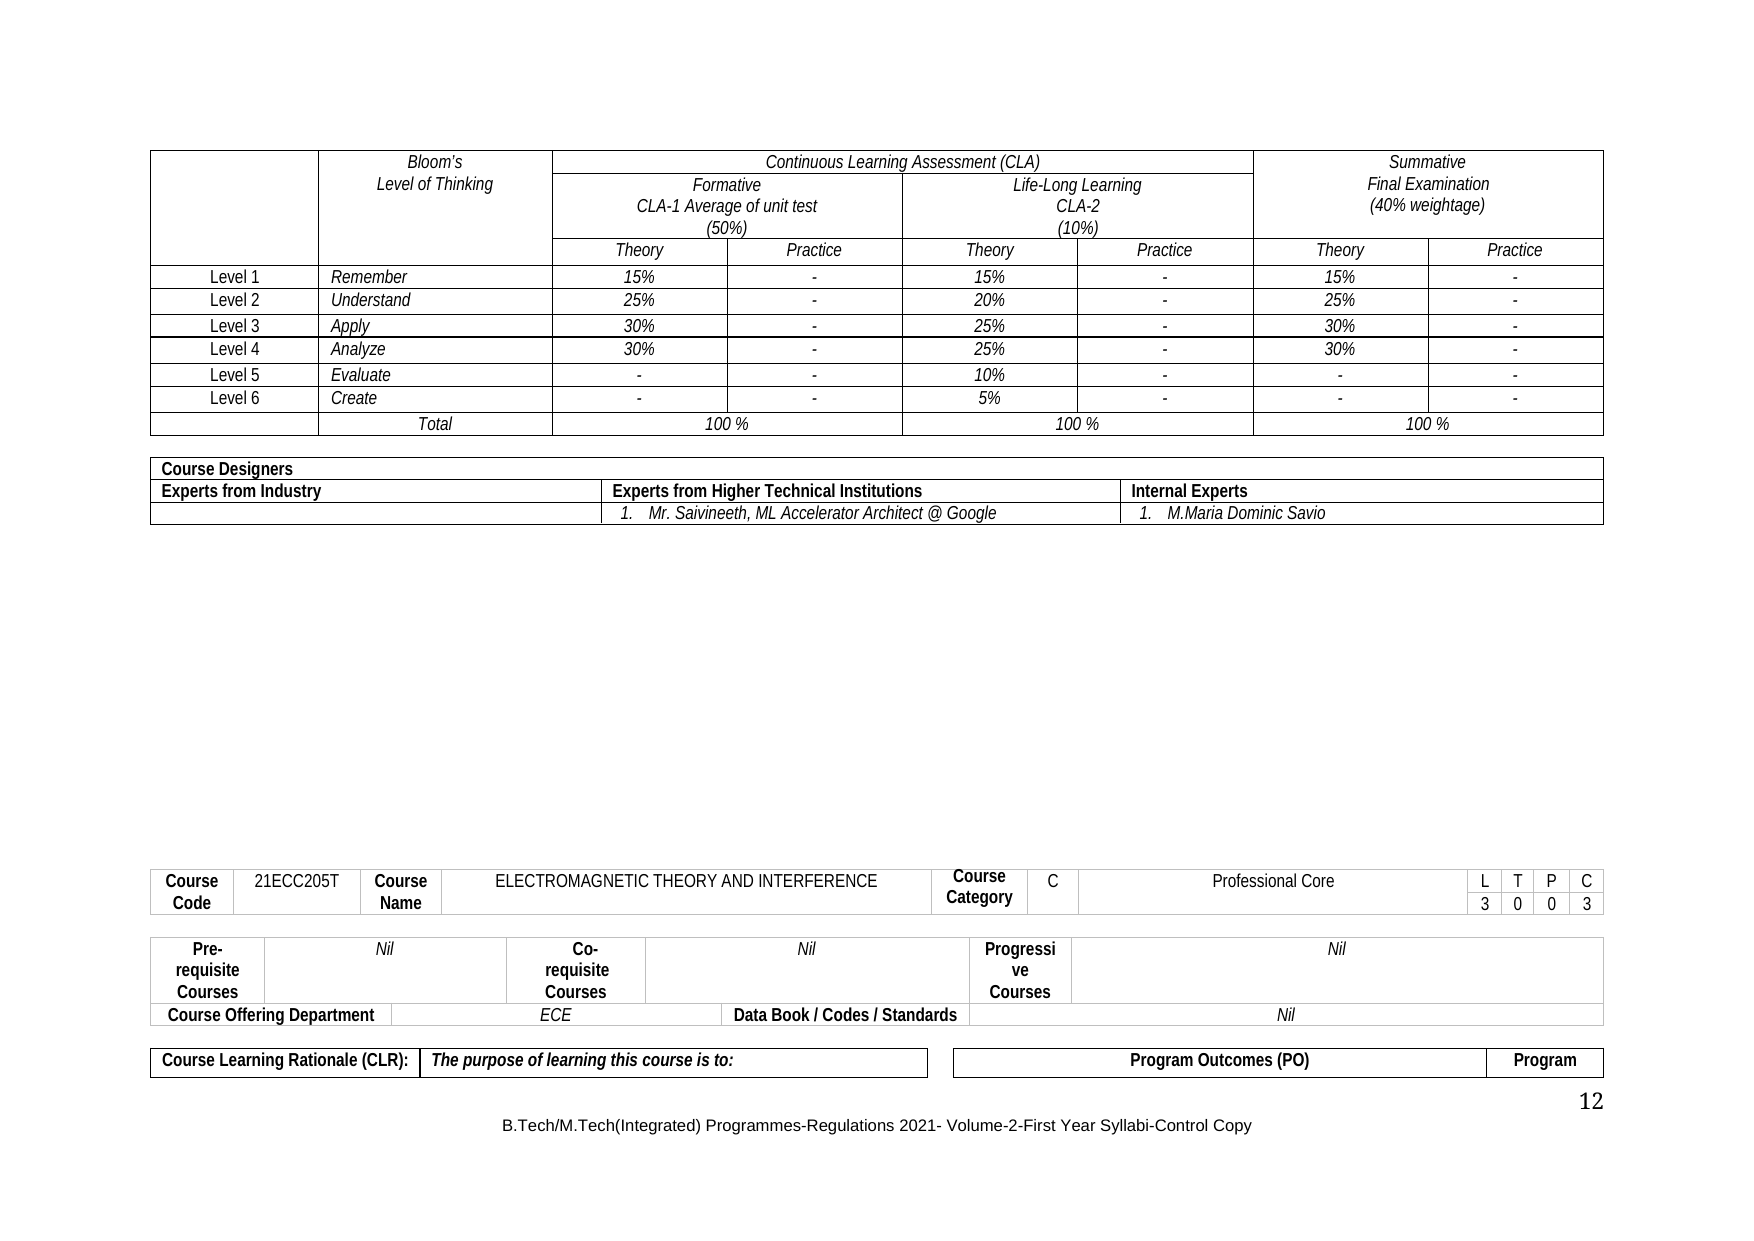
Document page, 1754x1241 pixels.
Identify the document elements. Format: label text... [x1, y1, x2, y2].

table_cell Experts from Industry [151, 480, 601, 501]
table_cell Level 1 [151, 266, 318, 287]
table_header The purpose of learning this course is to: [421, 1049, 927, 1077]
table_cell - [1078, 387, 1253, 412]
table_cell Theory [903, 239, 1077, 265]
table_cell Level 5 [151, 364, 318, 386]
table_cell - [1078, 364, 1253, 386]
table_header Course Designers [151, 458, 1603, 479]
table_cell Formative CLA-1 Average of unit test (50%) [553, 174, 902, 238]
table_header Nil [646, 938, 969, 1002]
table_header C [1028, 870, 1078, 914]
table_cell Practice [1078, 239, 1253, 265]
table_cell [151, 151, 318, 265]
table_cell 5% [903, 387, 1077, 412]
table_header Professional Core [1079, 870, 1467, 914]
table_header Program Outcomes (PO) [954, 1049, 1486, 1077]
table_header Course Learning Rationale (CLR): [151, 1049, 419, 1077]
table_cell - [728, 364, 902, 386]
table_cell Practice [728, 239, 902, 265]
table_cell - [1078, 315, 1253, 336]
table_cell - [728, 289, 902, 314]
table_cell - [728, 338, 902, 363]
table_cell Create [319, 387, 552, 412]
table_cell - [1078, 338, 1253, 363]
table_cell 100 % [1254, 413, 1603, 434]
table_cell 30% [553, 315, 727, 336]
table_header Co- requisite Courses [507, 938, 645, 1002]
table_cell Practice [1429, 239, 1603, 265]
table_header C [1570, 870, 1603, 892]
table_cell 0 [1502, 893, 1533, 914]
table_cell 30% [553, 338, 727, 363]
table_header Course Category [932, 870, 1027, 914]
table_header [928, 1048, 953, 1077]
table_cell 20% [903, 289, 1077, 314]
table_cell Internal Experts [1121, 480, 1603, 501]
table_cell Theory [1254, 239, 1428, 265]
table_cell 100 % [903, 413, 1253, 434]
table_cell 3 [1570, 893, 1603, 914]
table_header 21ECC205T [234, 870, 360, 914]
table_cell - [553, 364, 727, 386]
table_cell Summative Final Examination (40% weightage) [1254, 151, 1603, 238]
table_cell - [1254, 387, 1428, 412]
table_cell Mr. Saivineeth, ML Accelerator Architect @ Google [602, 503, 1120, 523]
table_header Course Name [361, 870, 441, 914]
table_cell - [728, 387, 902, 412]
table_cell - [1254, 364, 1428, 386]
table_cell Nil [970, 1004, 1603, 1025]
table_cell 30% [1254, 338, 1428, 363]
table_cell 25% [903, 315, 1077, 336]
table_cell 10% [903, 364, 1077, 386]
table_cell Theory [553, 239, 727, 265]
table_cell - [553, 387, 727, 412]
table_cell - [1429, 387, 1603, 412]
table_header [1487, 1049, 1603, 1077]
table_cell Life-Long Learning CLA-2 (10%) [903, 174, 1253, 238]
table_header T [1502, 870, 1533, 892]
table_cell 15% [553, 266, 727, 287]
table_cell Evaluate [319, 364, 552, 386]
table_cell - [728, 315, 902, 336]
table_cell 25% [903, 338, 1077, 363]
table_cell Level 4 [151, 338, 318, 363]
table_cell Level 2 [151, 289, 318, 314]
table_cell Total [319, 413, 552, 434]
table_cell - [1429, 338, 1603, 363]
table_cell - [1429, 266, 1603, 287]
table_cell - [1429, 364, 1603, 386]
table_header Nil [265, 938, 506, 1002]
table_cell - [728, 266, 902, 287]
table_header Pre-requisite Courses [151, 938, 264, 1002]
table_header P [1534, 870, 1569, 892]
table_header ELECTROMAGNETIC THEORY AND INTERFERENCE [442, 870, 931, 914]
table_cell 15% [903, 266, 1077, 287]
table_cell Understand [319, 289, 552, 314]
table_cell [151, 413, 318, 434]
table_cell - [1078, 289, 1253, 314]
table_cell M.Maria Dominic Savio [1121, 503, 1603, 523]
table_cell 25% [553, 289, 727, 314]
table_cell Data Book / Codes / Standards [722, 1004, 969, 1025]
table_header Course Code [151, 870, 233, 914]
table_cell 25% [1254, 289, 1428, 314]
table_header L [1468, 870, 1501, 892]
table_header Nil [1072, 938, 1603, 1002]
table_cell Analyze [319, 338, 552, 363]
table_cell 100 % [553, 413, 902, 434]
table_cell - [1429, 315, 1603, 336]
table_cell Level 3 [151, 315, 318, 336]
table_cell - [1078, 266, 1253, 287]
table_cell ECE [392, 1004, 721, 1025]
table_cell Course Offering Department [151, 1004, 391, 1025]
table_cell Experts from Higher Technical Institutions [602, 480, 1120, 501]
table_cell 3 [1468, 893, 1501, 914]
table_cell - [1429, 289, 1603, 314]
table_cell Bloom’s Level of Thinking [319, 151, 552, 265]
table_cell Level 6 [151, 387, 318, 412]
table_cell 0 [1534, 893, 1569, 914]
table_cell Remember [319, 266, 552, 287]
table_cell [151, 503, 601, 523]
table_cell Continuous Learning Assessment (CLA) [553, 151, 1253, 173]
table_header Progressive Courses [970, 938, 1071, 1002]
table_cell 15% [1254, 266, 1428, 287]
table_cell 30% [1254, 315, 1428, 336]
table_cell Apply [319, 315, 552, 336]
